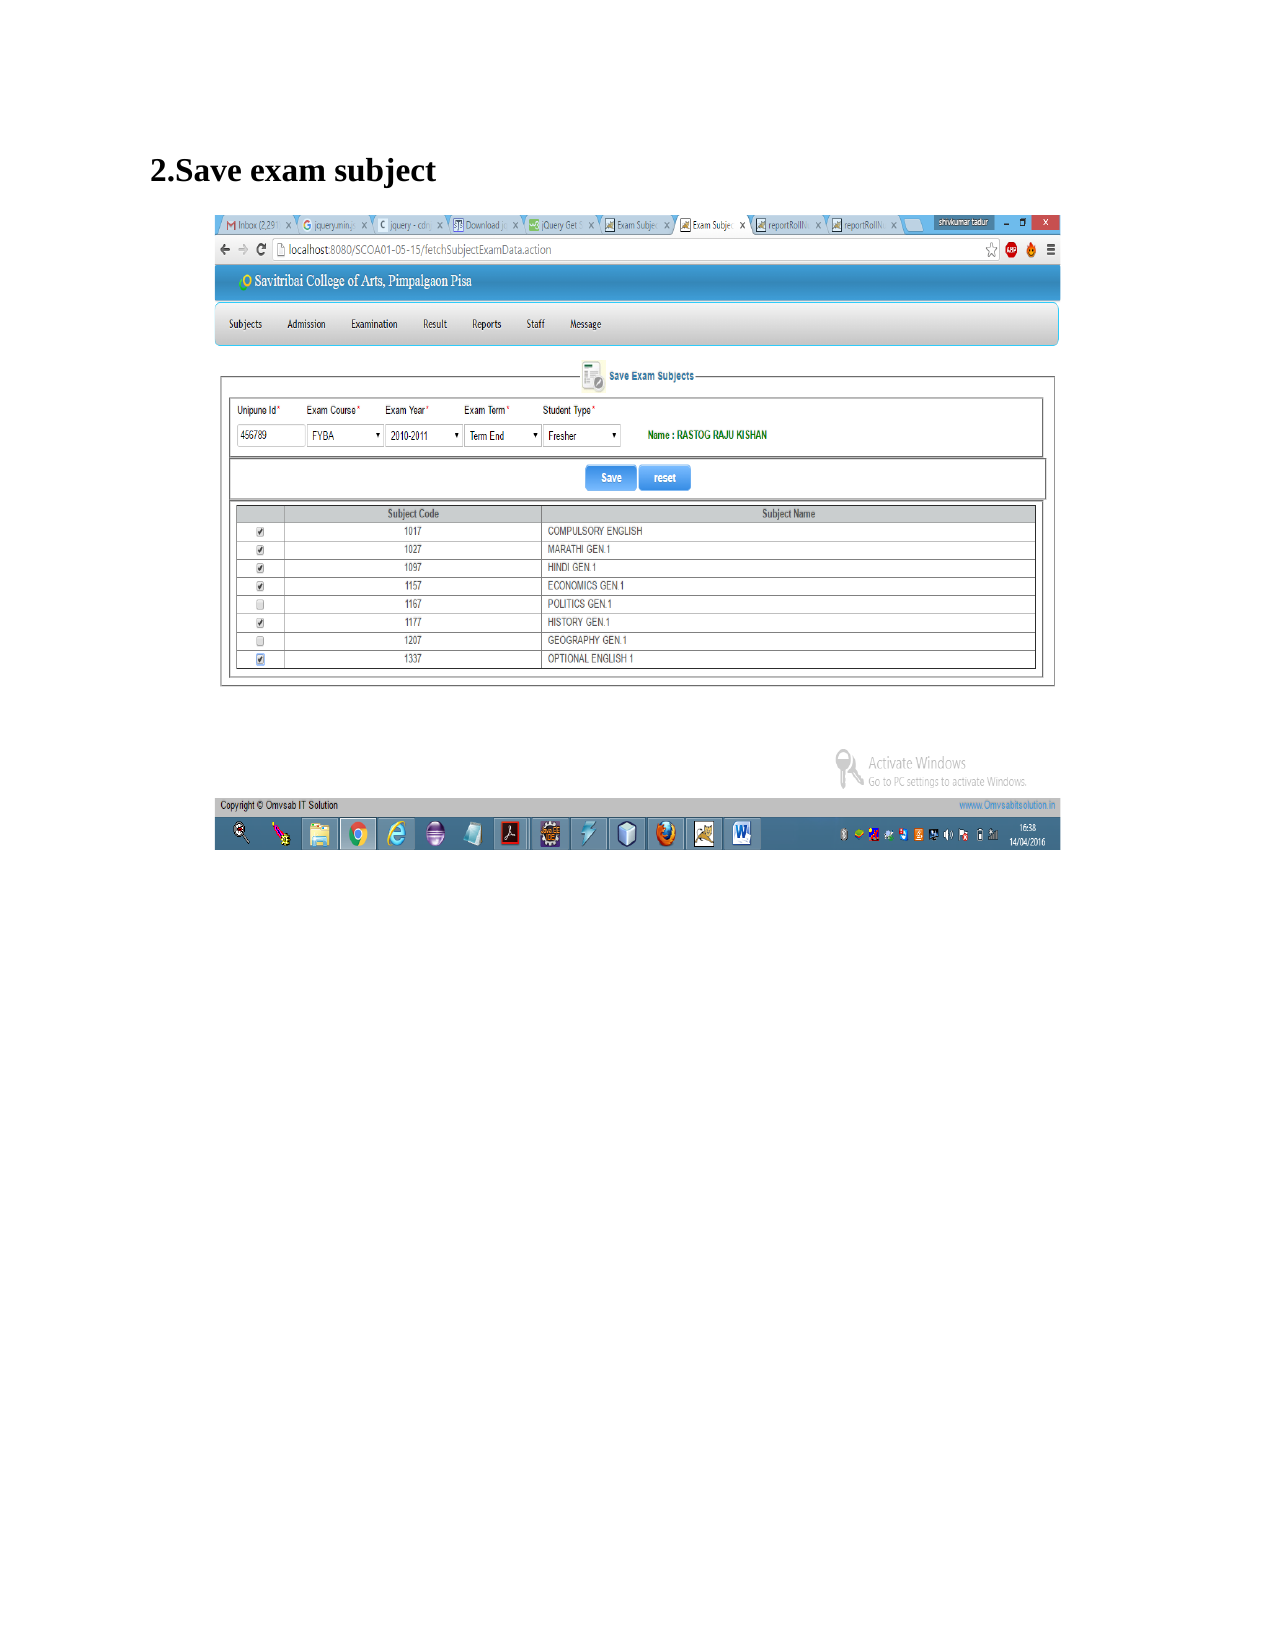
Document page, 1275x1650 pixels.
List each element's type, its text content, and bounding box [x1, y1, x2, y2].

text 2.Save exam subject [150, 150, 1125, 188]
picture [214, 215, 1061, 850]
